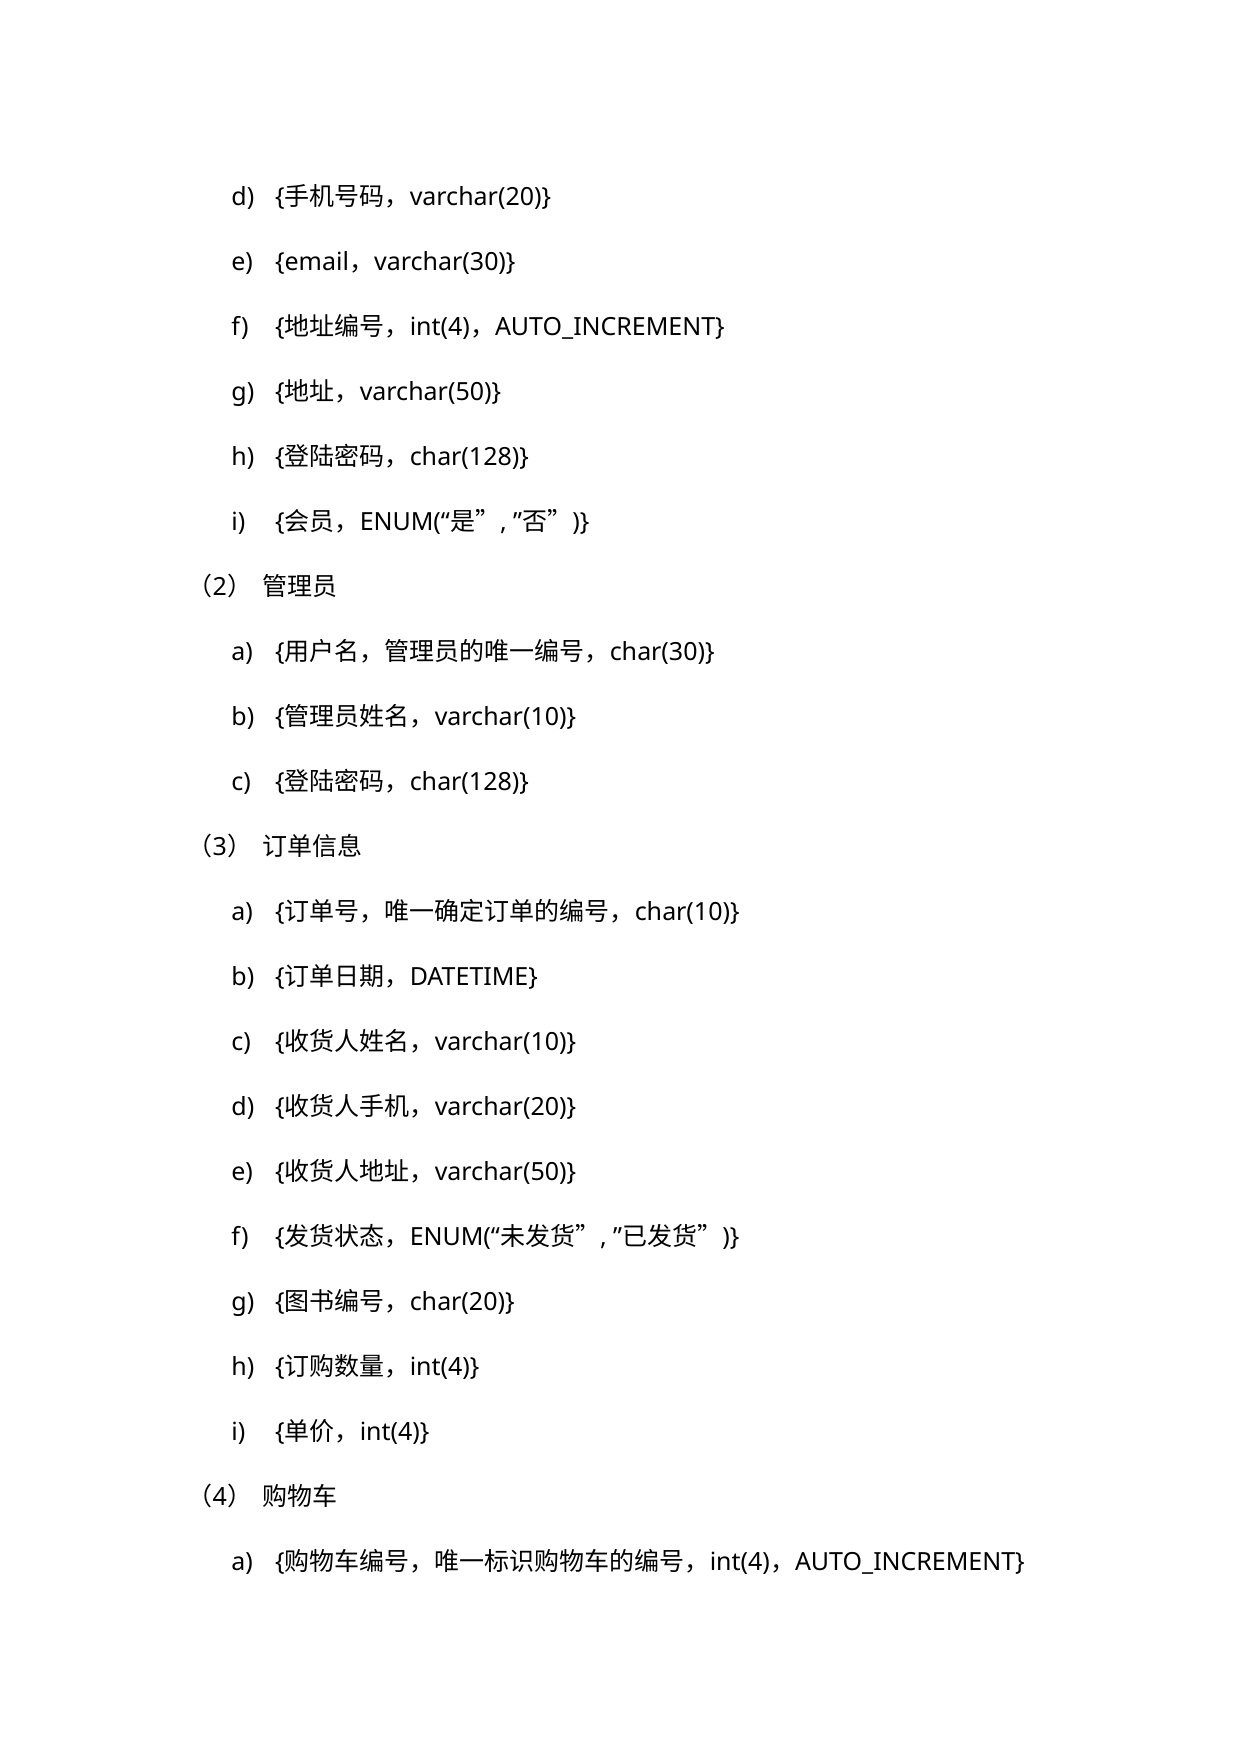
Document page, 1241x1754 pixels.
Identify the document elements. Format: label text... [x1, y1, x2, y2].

list 购物车 [187, 1462, 1053, 1527]
list {登陆密码，char(128)} [231, 747, 1053, 812]
list {图书编号，char(20)} [231, 1267, 1053, 1332]
list {收货人姓名，varchar(10)} [231, 1007, 1053, 1072]
list {订单号，唯一确定订单的编号，char(10)} [231, 877, 1053, 942]
list {收货人手机，varchar(20)} [231, 1072, 1053, 1137]
list {订购数量，int(4)} [231, 1332, 1053, 1397]
list {订单日期，DATETIME} [231, 942, 1053, 1007]
list {地址编号，int(4)，AUTO_INCREMENT} [231, 292, 1053, 357]
list {发货状态，ENUM(“未发货”, ”已发货”)} [231, 1202, 1053, 1267]
list 管理员 [187, 552, 1053, 617]
list {会员，ENUM(“是”, ”否”)} [231, 487, 1053, 552]
list {用户名，管理员的唯一编号，char(30)} [231, 617, 1053, 682]
list {购物车编号，唯一标识购物车的编号，int(4)，AUTO_INCREMENT} [231, 1527, 1053, 1592]
list {email，varchar(30)} [231, 227, 1053, 292]
list 订单信息 [187, 812, 1053, 877]
list {手机号码，varchar(20)} [231, 162, 1053, 227]
list {管理员姓名，varchar(10)} [231, 682, 1053, 747]
list {收货人地址，varchar(50)} [231, 1137, 1053, 1202]
list {登陆密码，char(128)} [231, 422, 1053, 487]
list {地址，varchar(50)} [231, 357, 1053, 422]
list {单价，int(4)} [231, 1397, 1053, 1462]
